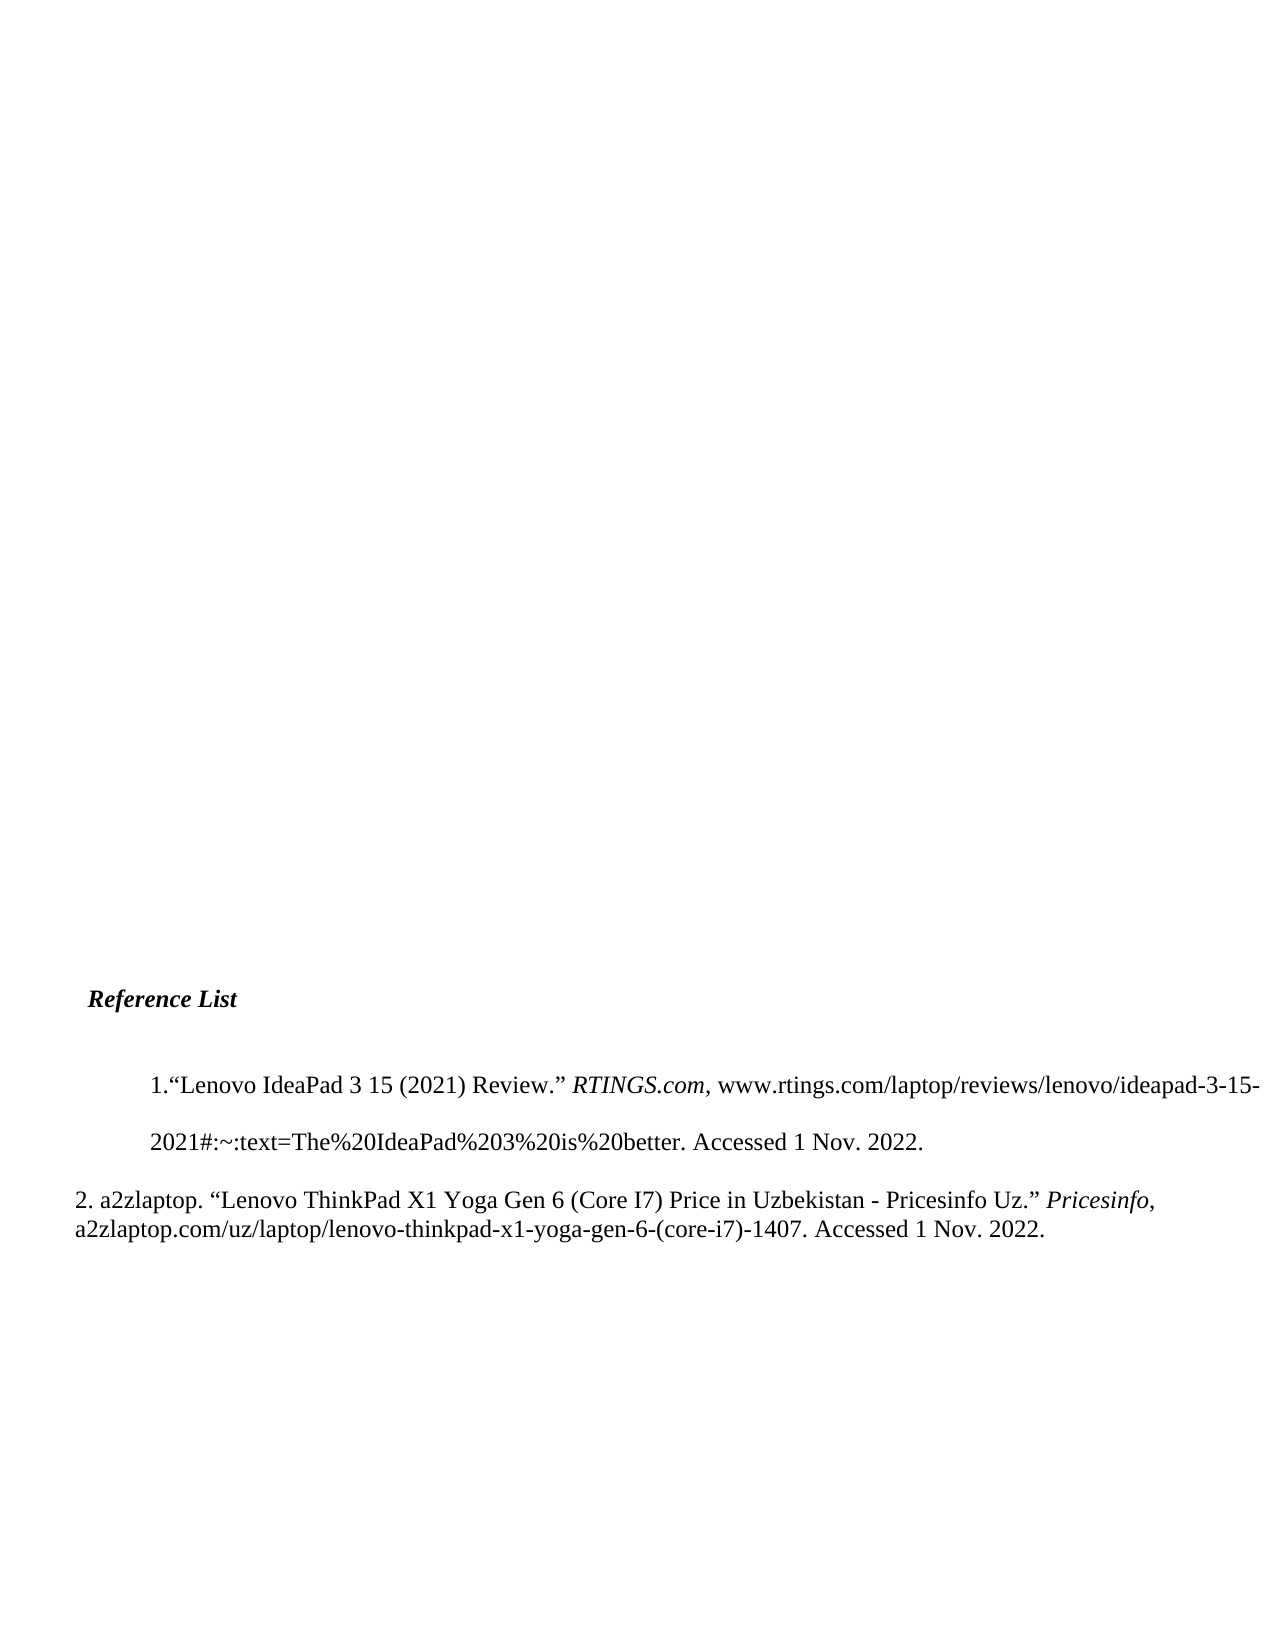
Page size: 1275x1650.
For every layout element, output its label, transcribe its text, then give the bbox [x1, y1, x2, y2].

text Reference List [75, 984, 1275, 1012]
text 2. a2zlaptop. “Lenovo ThinkPad X1 Yoga Gen 6 (Core I7) Price in Uzbekistan - Pricesinfo Uz.” Pricesinfo, a2zlaptop.com/uz/laptop/lenovo-thinkpad-x1-yoga-gen-6-(core-i7)-1407. Accessed 1 Nov. 2022. [75, 1185, 1275, 1242]
text 1.“Lenovo IdeaPad 3 15 (2021) Review.” RTINGS.com, www.rtings.com/laptop/reviews/lenovo/ideapad-3-15-2021#:~:text=The%20IdeaPad%203%20is%20better. Accessed 1 Nov. 2022. [150, 1070, 1275, 1156]
